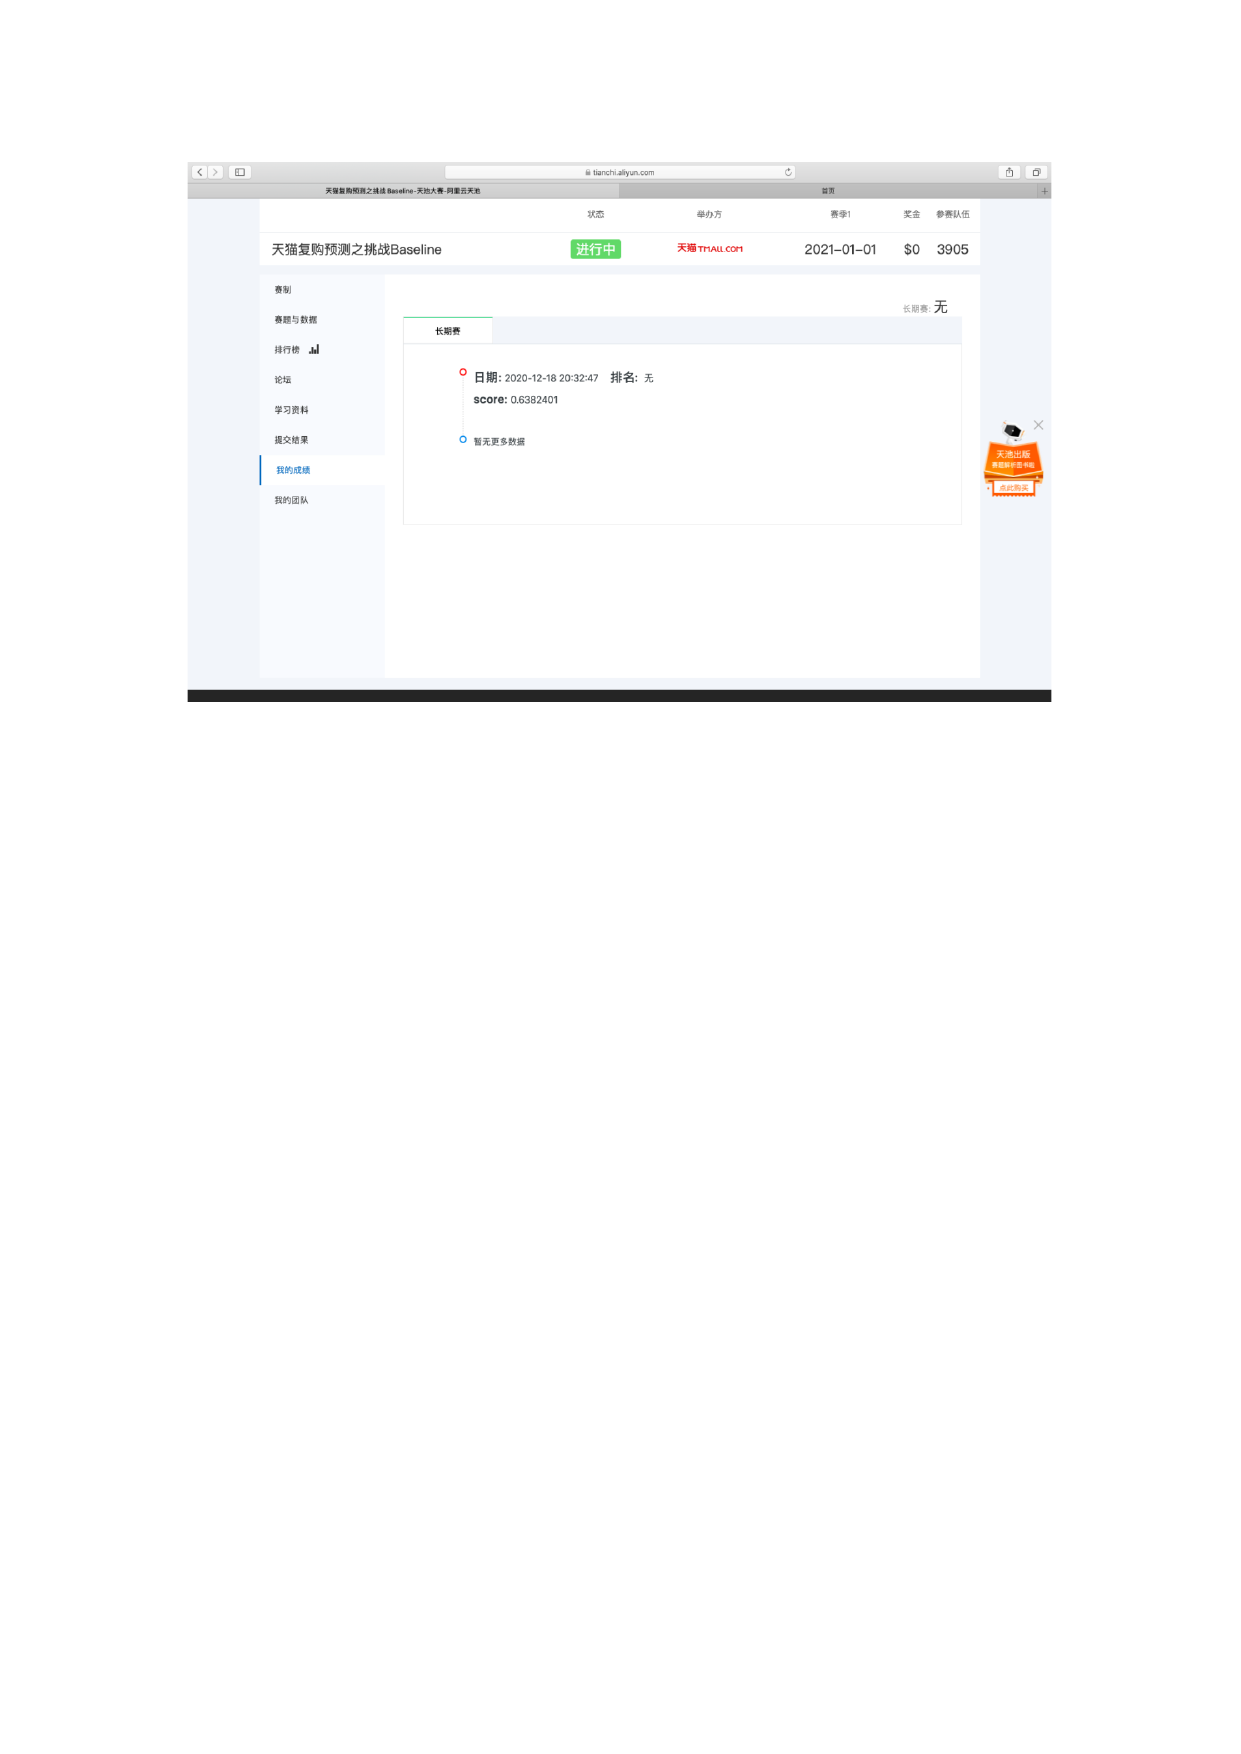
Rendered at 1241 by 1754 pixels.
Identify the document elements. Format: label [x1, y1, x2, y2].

picture [187, 162, 1052, 702]
